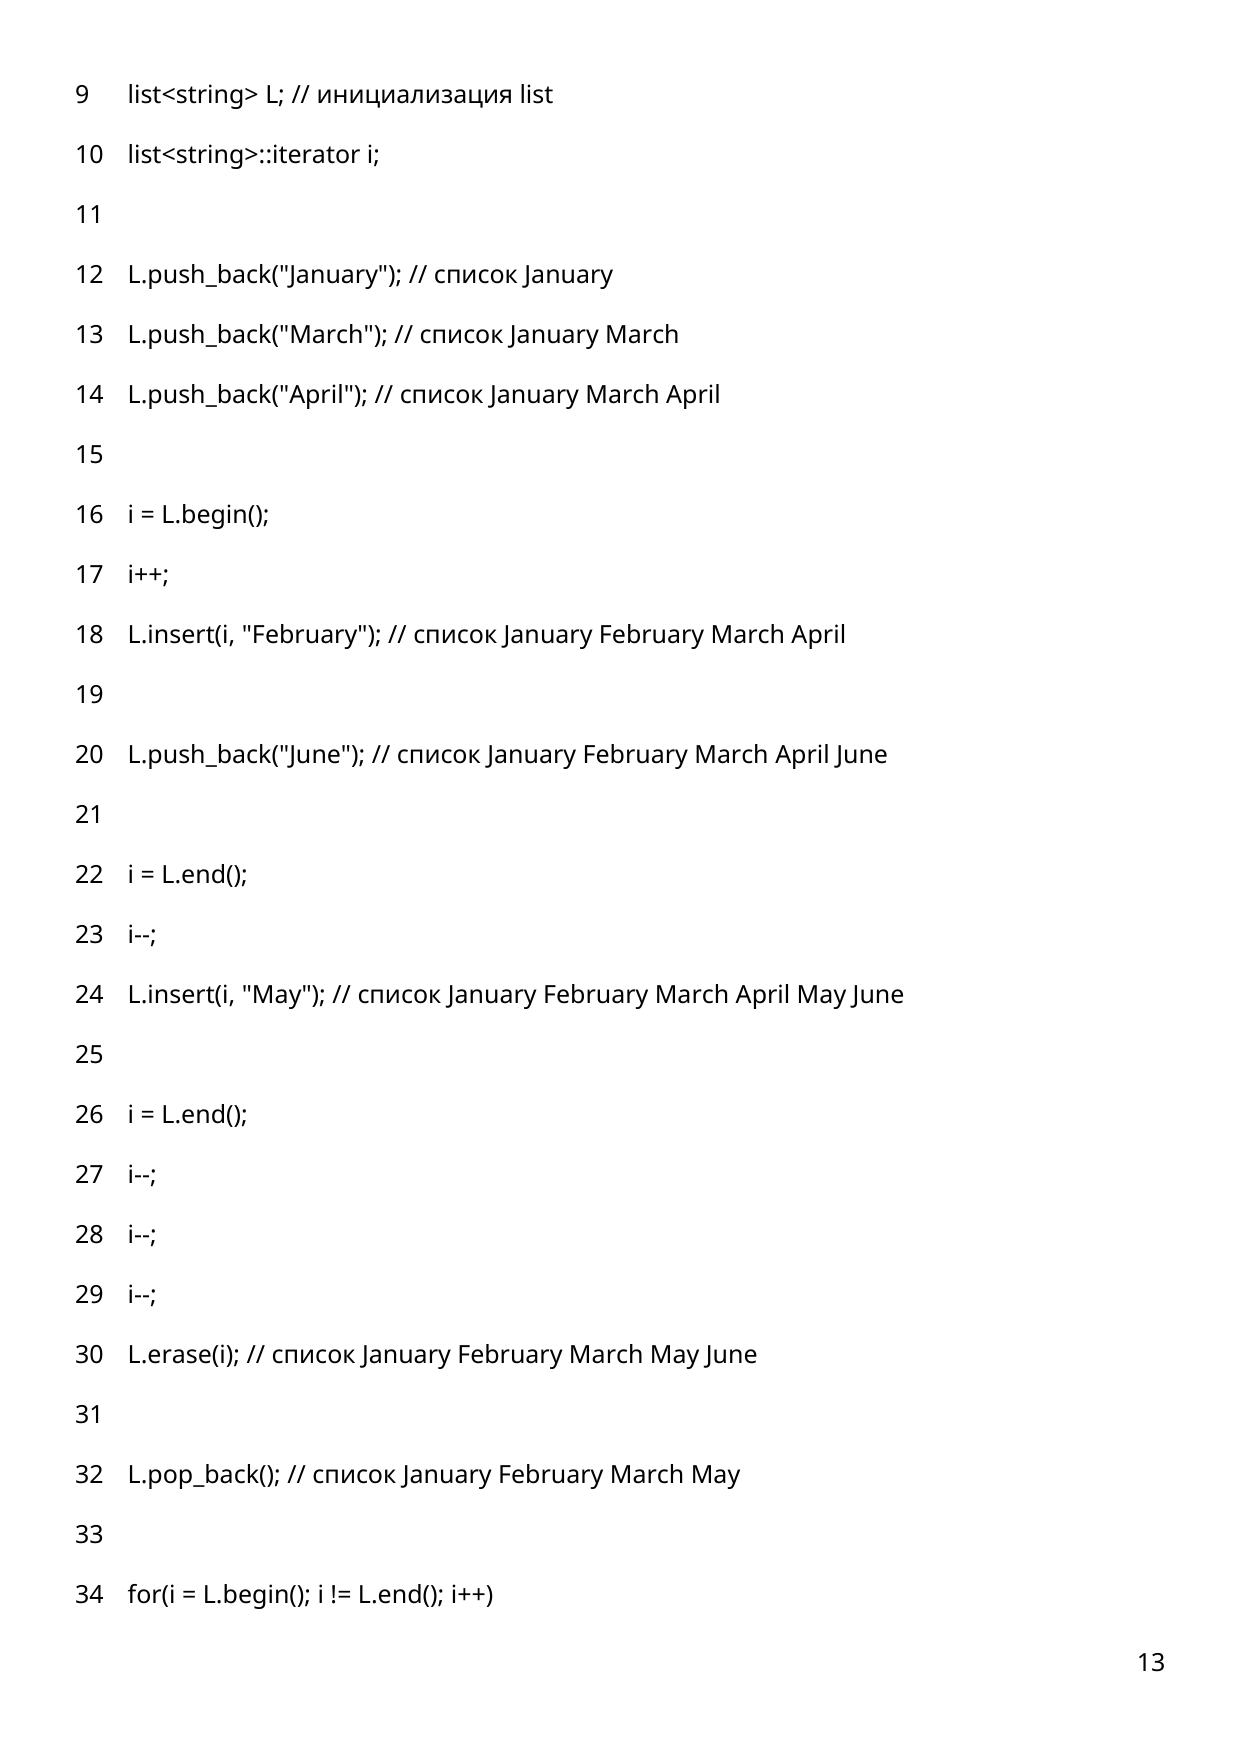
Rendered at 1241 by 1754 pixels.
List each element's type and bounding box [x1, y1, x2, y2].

table_header [113, 75, 972, 1637]
table_header [74, 75, 113, 1637]
